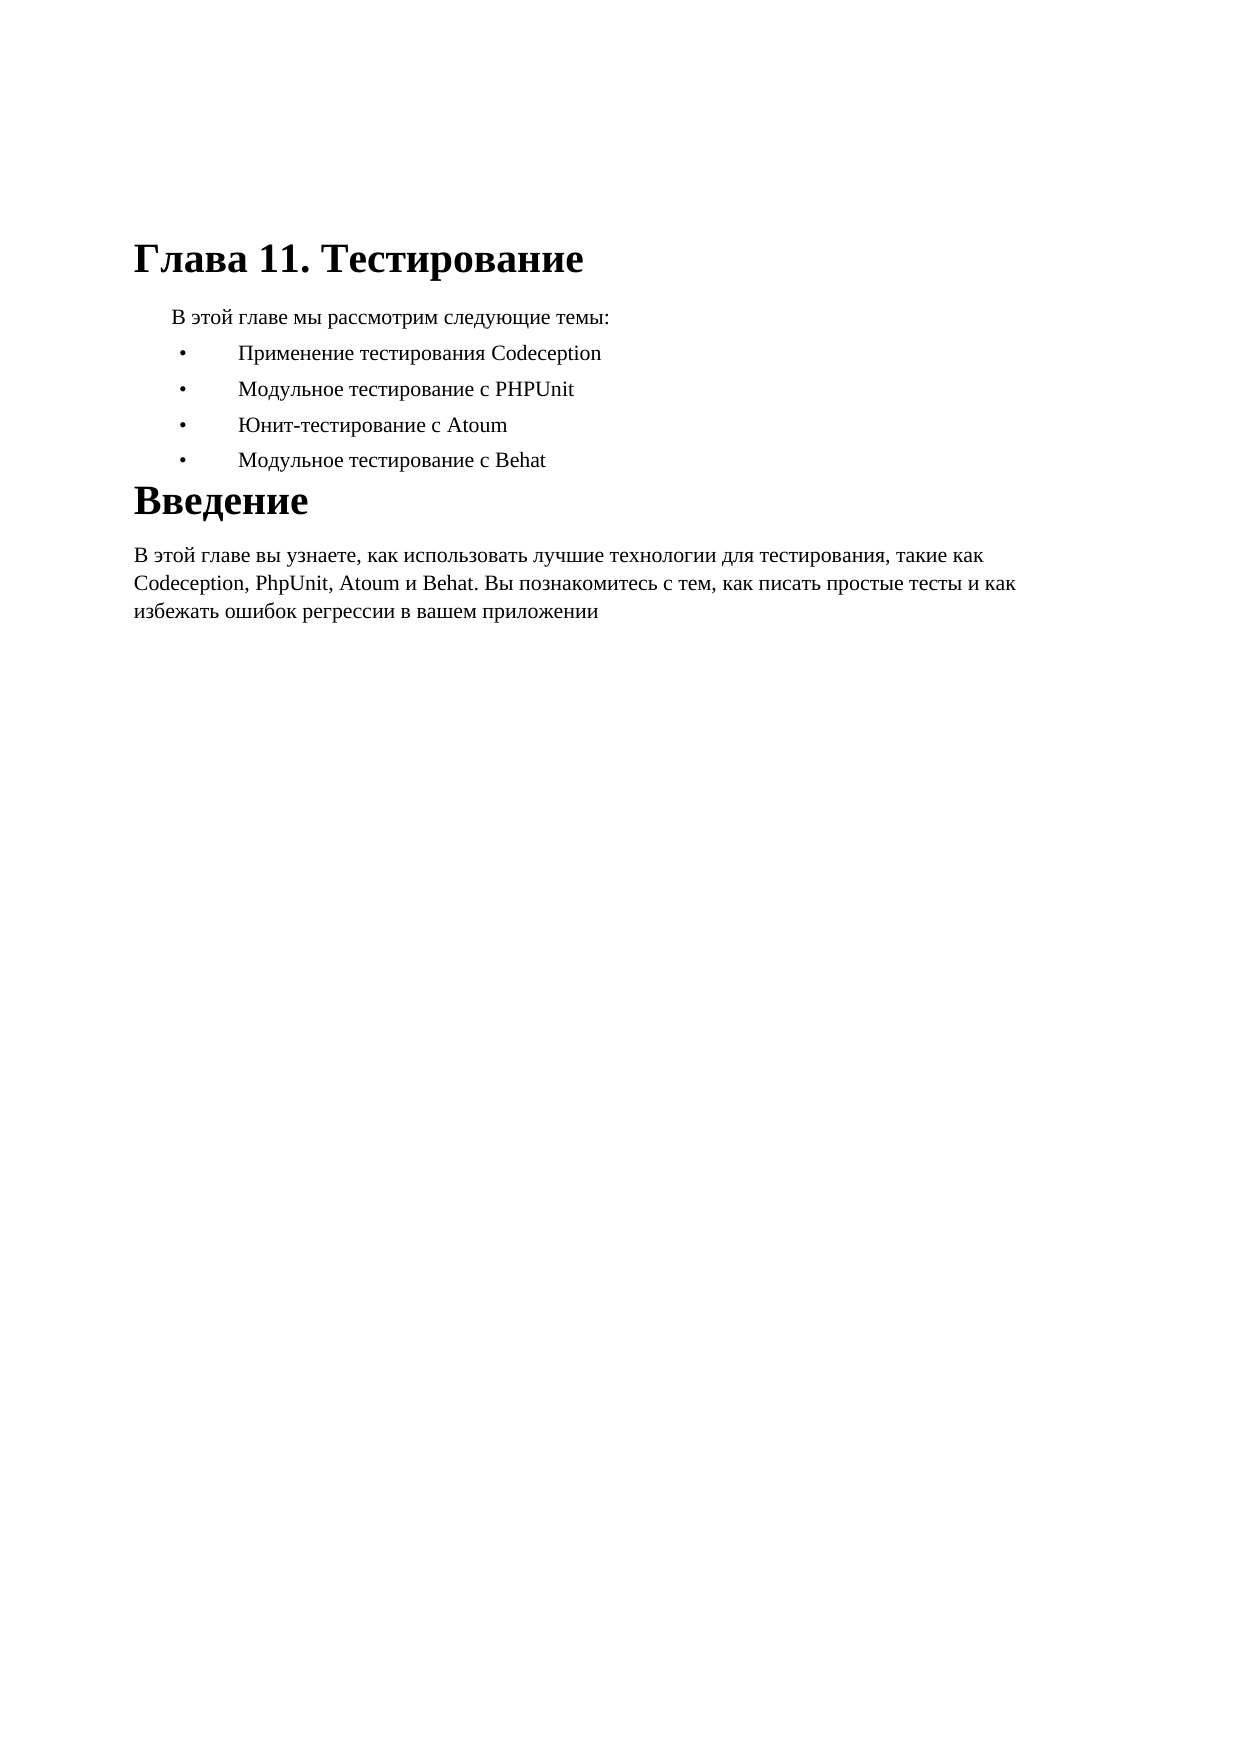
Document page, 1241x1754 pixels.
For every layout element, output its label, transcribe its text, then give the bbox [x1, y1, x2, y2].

list Модульное тестирование с Behat [179, 446, 1143, 473]
text Введение [134, 481, 1143, 523]
list Модульное тестирование с PHPUnit [179, 374, 1143, 402]
text Глава 11. Тестирование [134, 239, 1143, 280]
list Применение тестирования Codeception [179, 338, 1143, 366]
text В этой главе мы рассмотрим следующие темы: [171, 302, 1143, 330]
text В этой главе вы узнаете, как использовать лучшие технологии для тестирования, такие как Codeception, PhpUnit, Atoum и Behat. Вы познакомитесь с тем, как писать простые тесты и как избежать ошибок регрессии в вашем приложении [134, 540, 1091, 624]
list Юнит-тестирование с Atoum [179, 410, 1143, 438]
